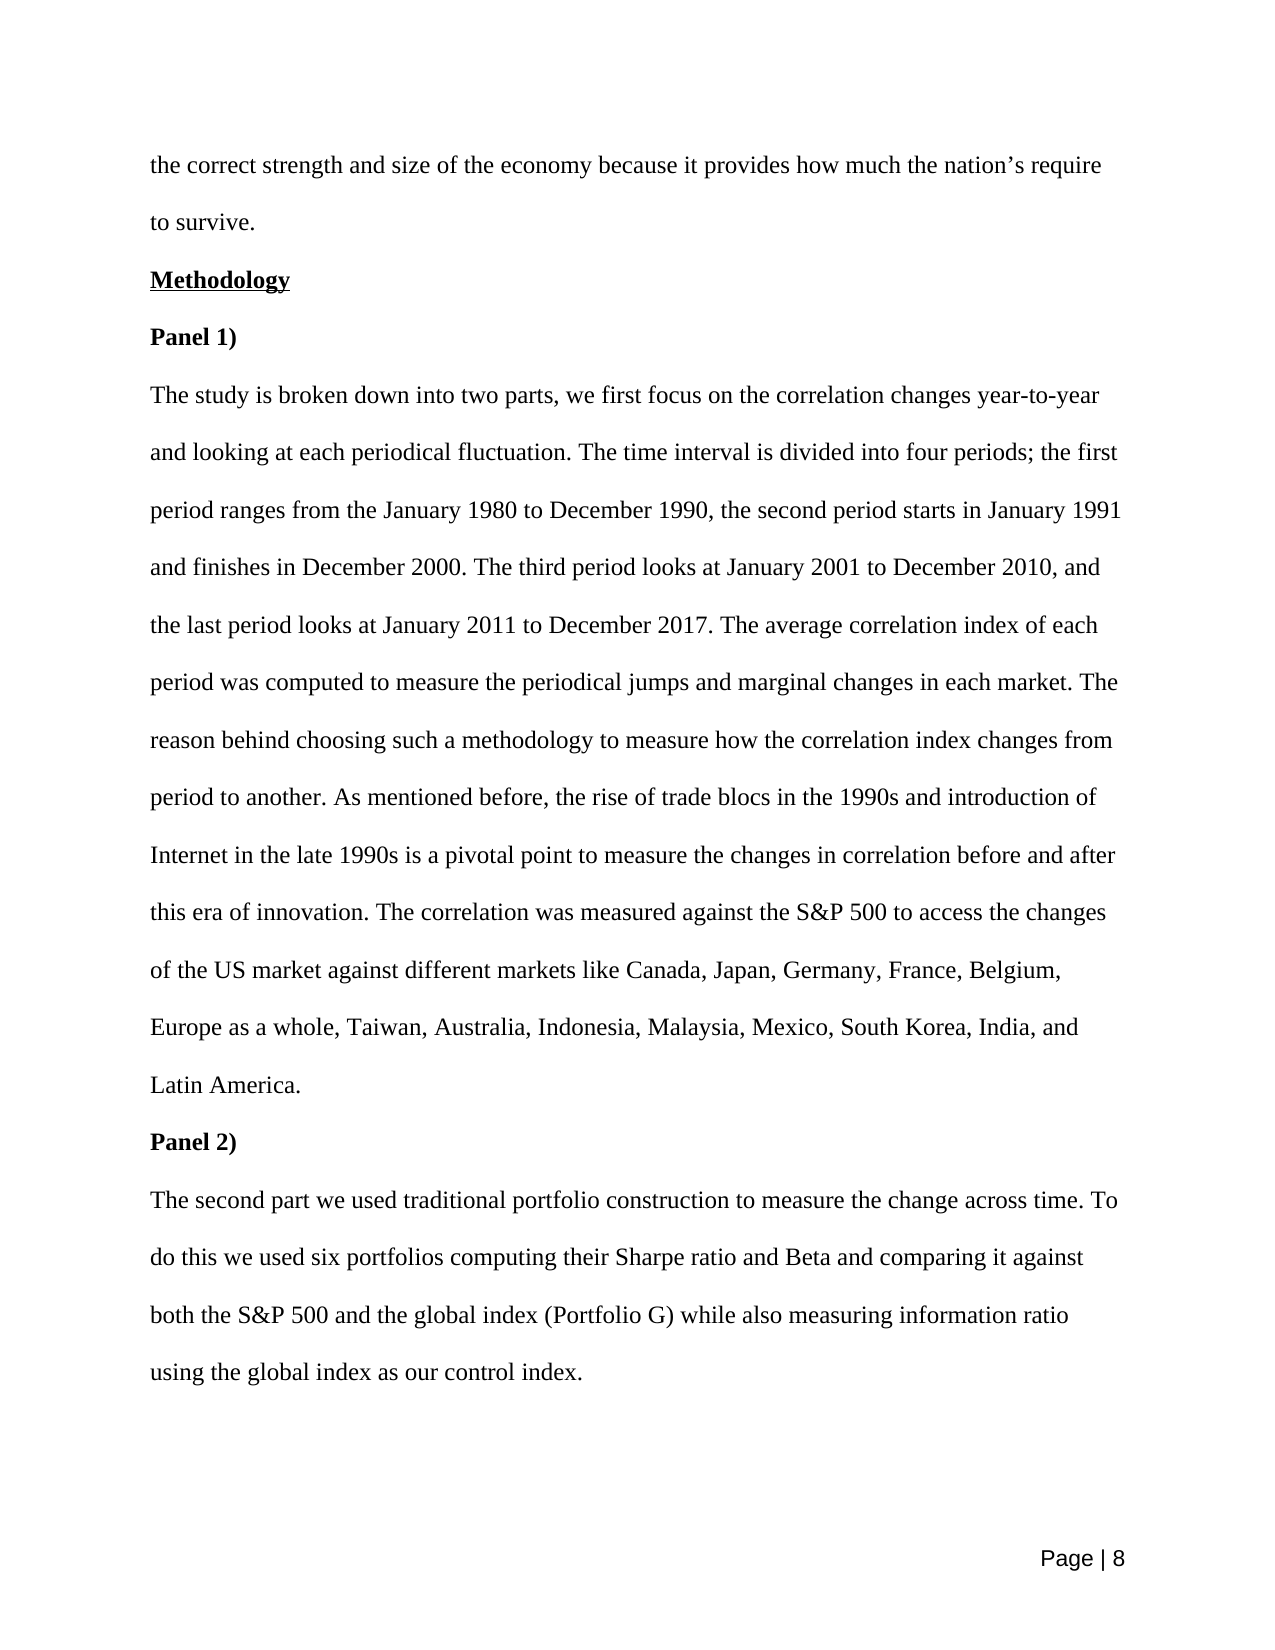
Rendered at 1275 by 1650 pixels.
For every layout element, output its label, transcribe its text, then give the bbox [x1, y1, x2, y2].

text Panel 2) [150, 1127, 1125, 1156]
text Panel 1) [150, 322, 1125, 351]
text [150, 150, 1125, 236]
text The second part we used traditional portfolio construction to measure the change across time. To do this we used six portfolios computing their Sharpe ratio and Beta and comparing it against both the S&P 500 and the global index (Portfolio G) while also measuring information ratio using the global index as our control index. [150, 1185, 1125, 1386]
text Methodology [150, 265, 1125, 294]
text The study is broken down into two parts, we first focus on the correlation changes year-to-year and looking at each periodical fluctuation. The time interval is divided into four periods; the first period ranges from the January 1980 to December 1990, the second period starts in January 1991 and finishes in December 2000. The third period looks at January 2001 to December 2010, and the last period looks at January 2011 to December 2017. The average correlation index of each period was computed to measure the periodical jumps and marginal changes in each market. The reason behind choosing such a methodology to measure how the correlation index changes from period to another. As mentioned before, the rise of trade blocs in the 1990s and introduction of Internet in the late 1990s is a pivotal point to measure the changes in correlation before and after this era of innovation. The correlation was measured against the S&P 500 to access the changes of the US market against different markets like Canada, Japan, Germany, France, Belgium, Europe as a whole, Taiwan, Australia, Indonesia, Malaysia, Mexico, South Korea, India, and Latin America. [150, 380, 1125, 1099]
